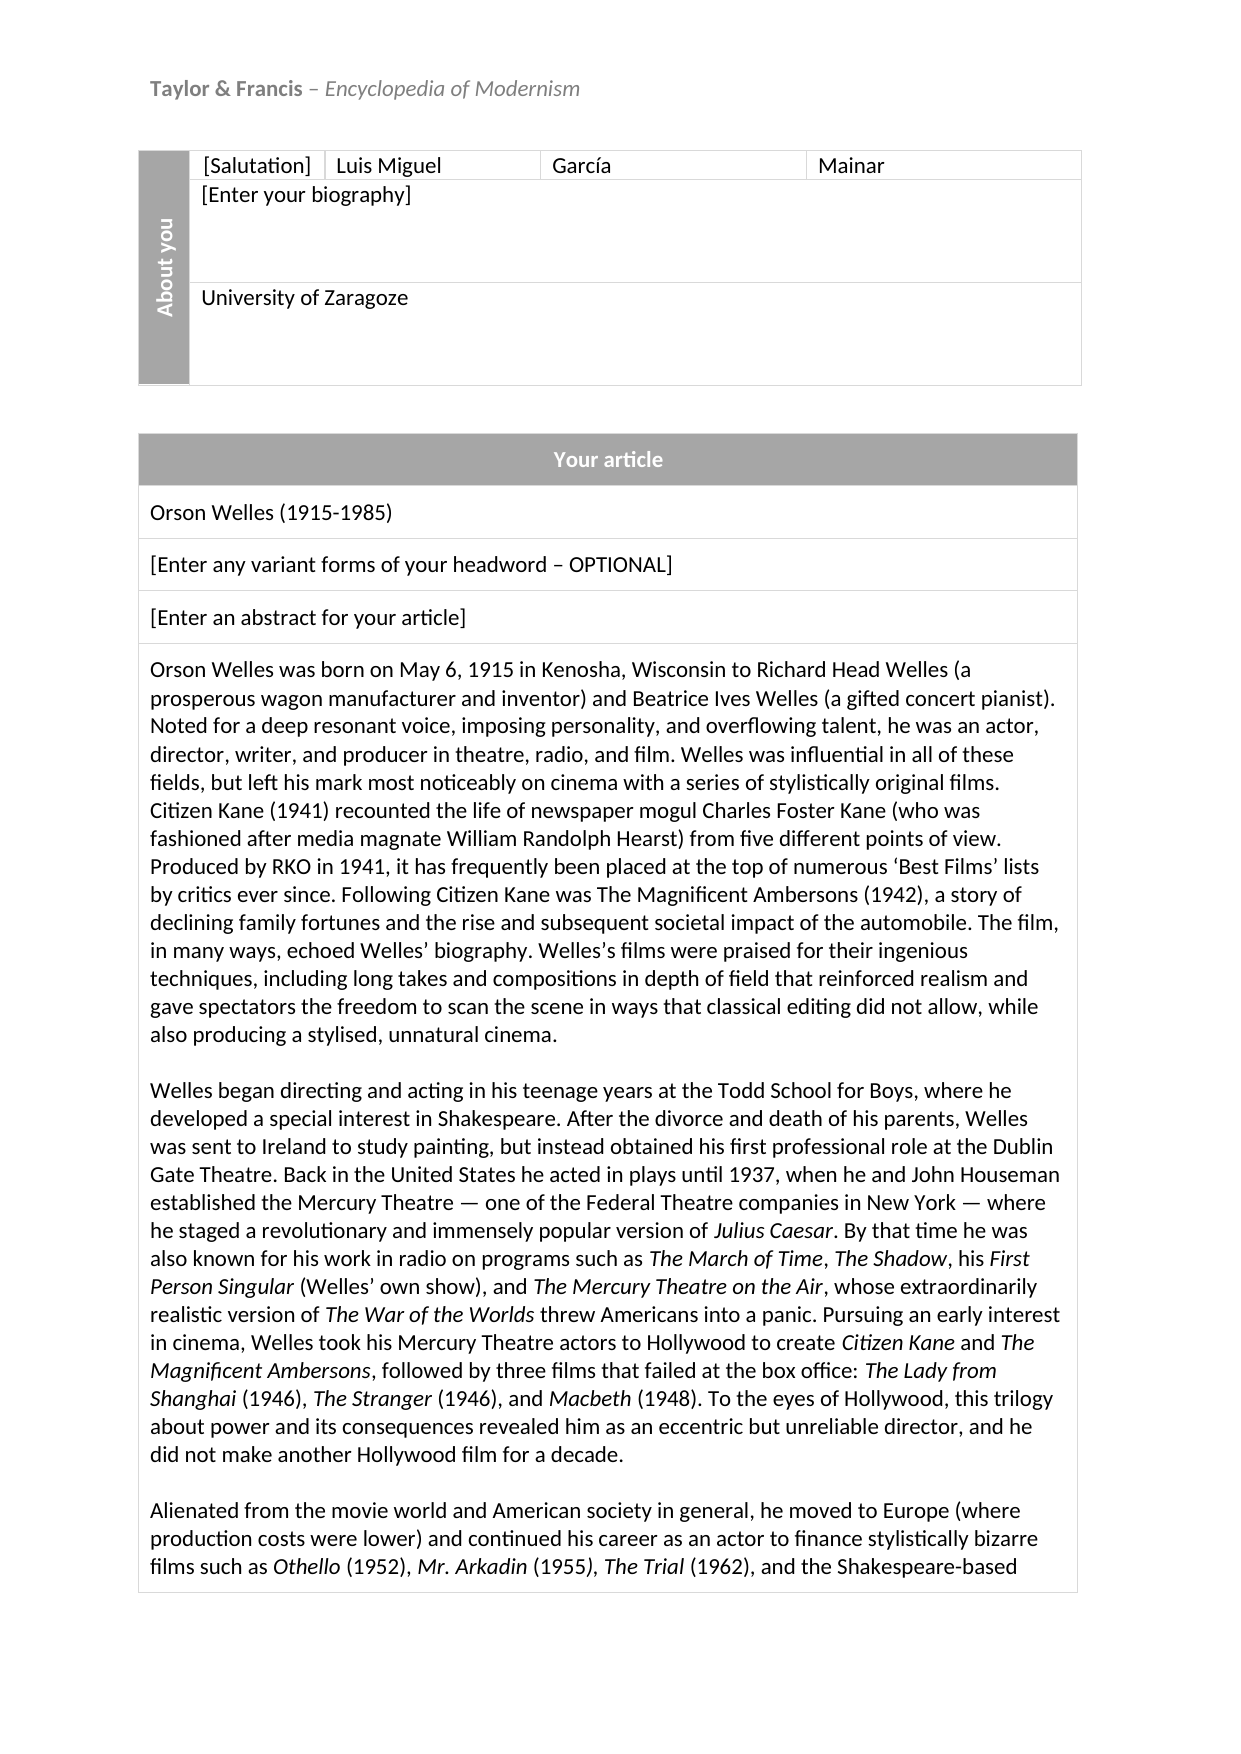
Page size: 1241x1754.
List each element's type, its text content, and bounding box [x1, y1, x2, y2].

table_header Your article [139, 434, 1077, 485]
table_header About you [139, 151, 189, 384]
